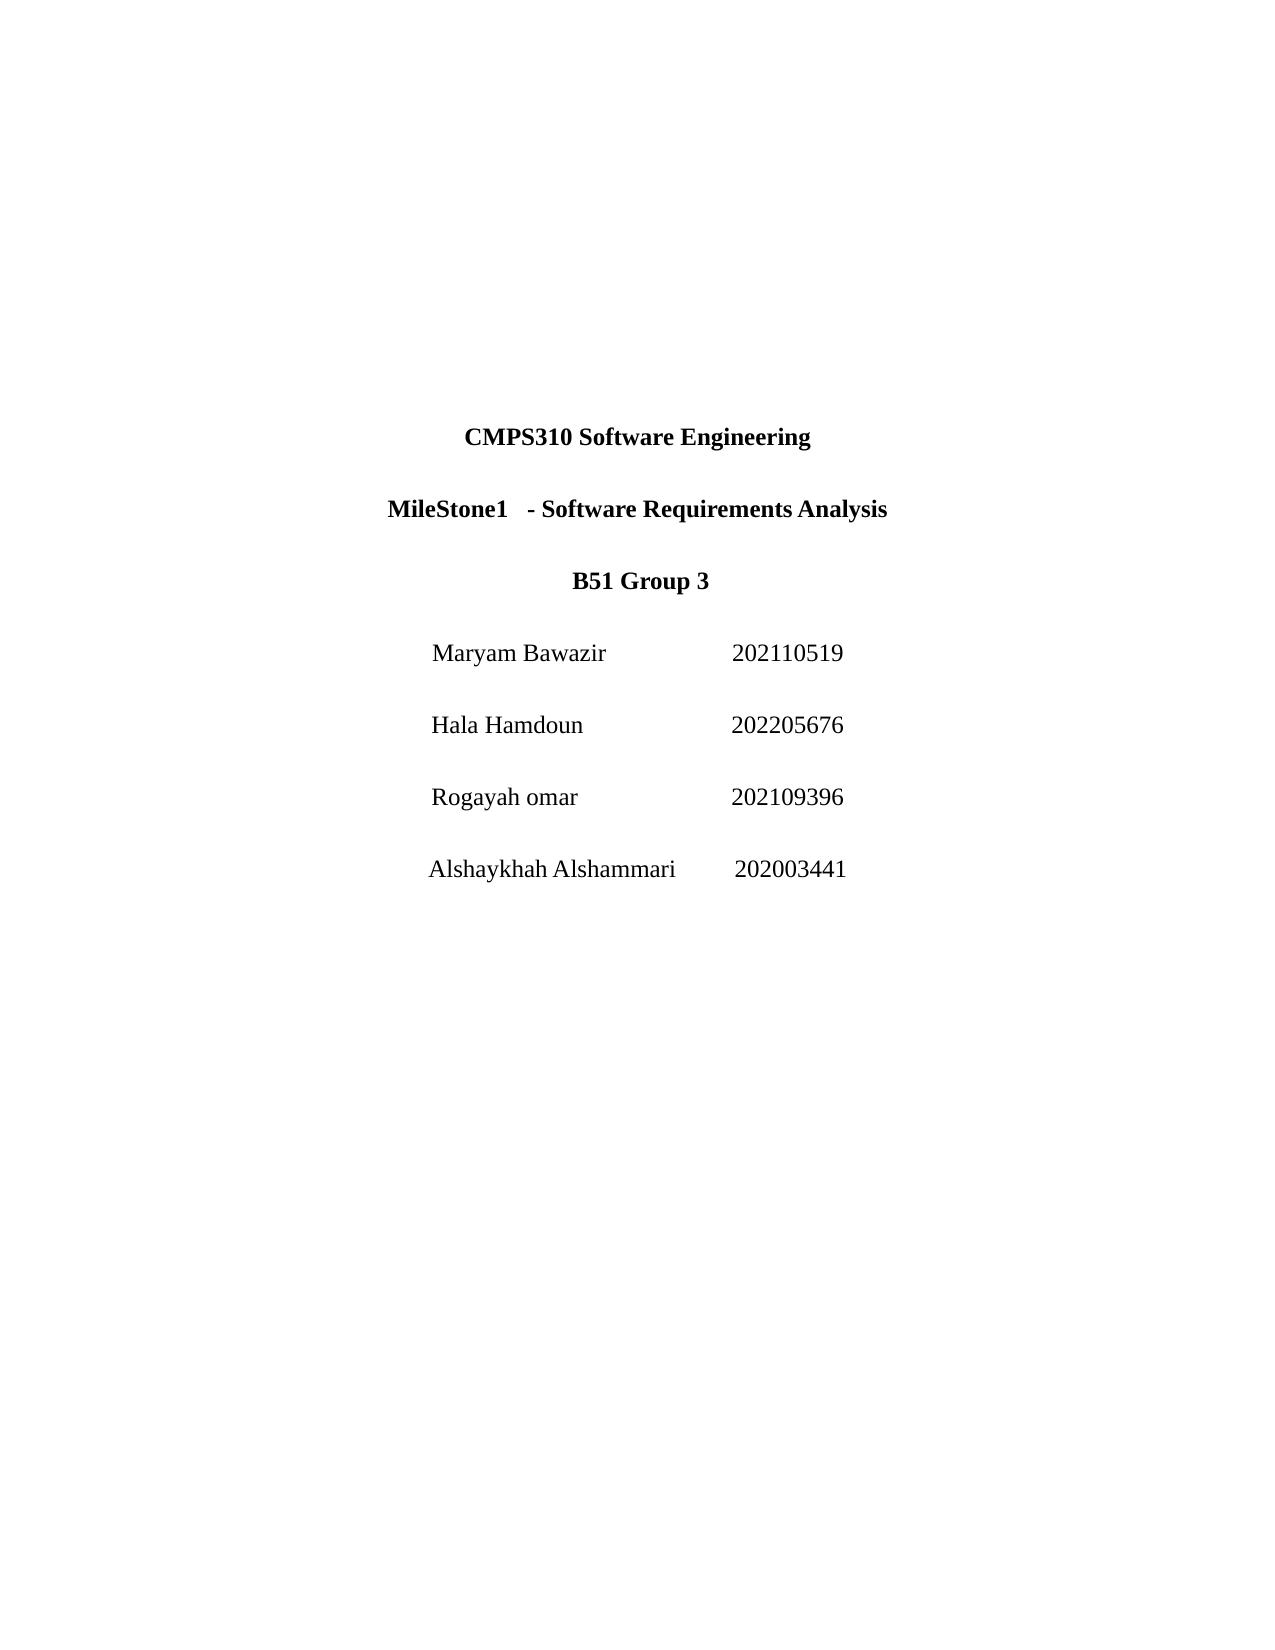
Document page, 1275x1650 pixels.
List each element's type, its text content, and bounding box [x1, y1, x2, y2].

text Rogayah omar 202109396 [150, 782, 1125, 811]
text MileStone1 - Software Requirements Analysis [150, 494, 1125, 523]
text Alshaykhah Alshammari 202003441 [150, 854, 1125, 882]
text B51 Group 3 [150, 566, 1125, 595]
text Maryam Bawazir 202110519 [150, 638, 1125, 667]
text CMPS310 Software Engineering [150, 422, 1125, 451]
text Hala Hamdoun 202205676 [150, 710, 1125, 739]
